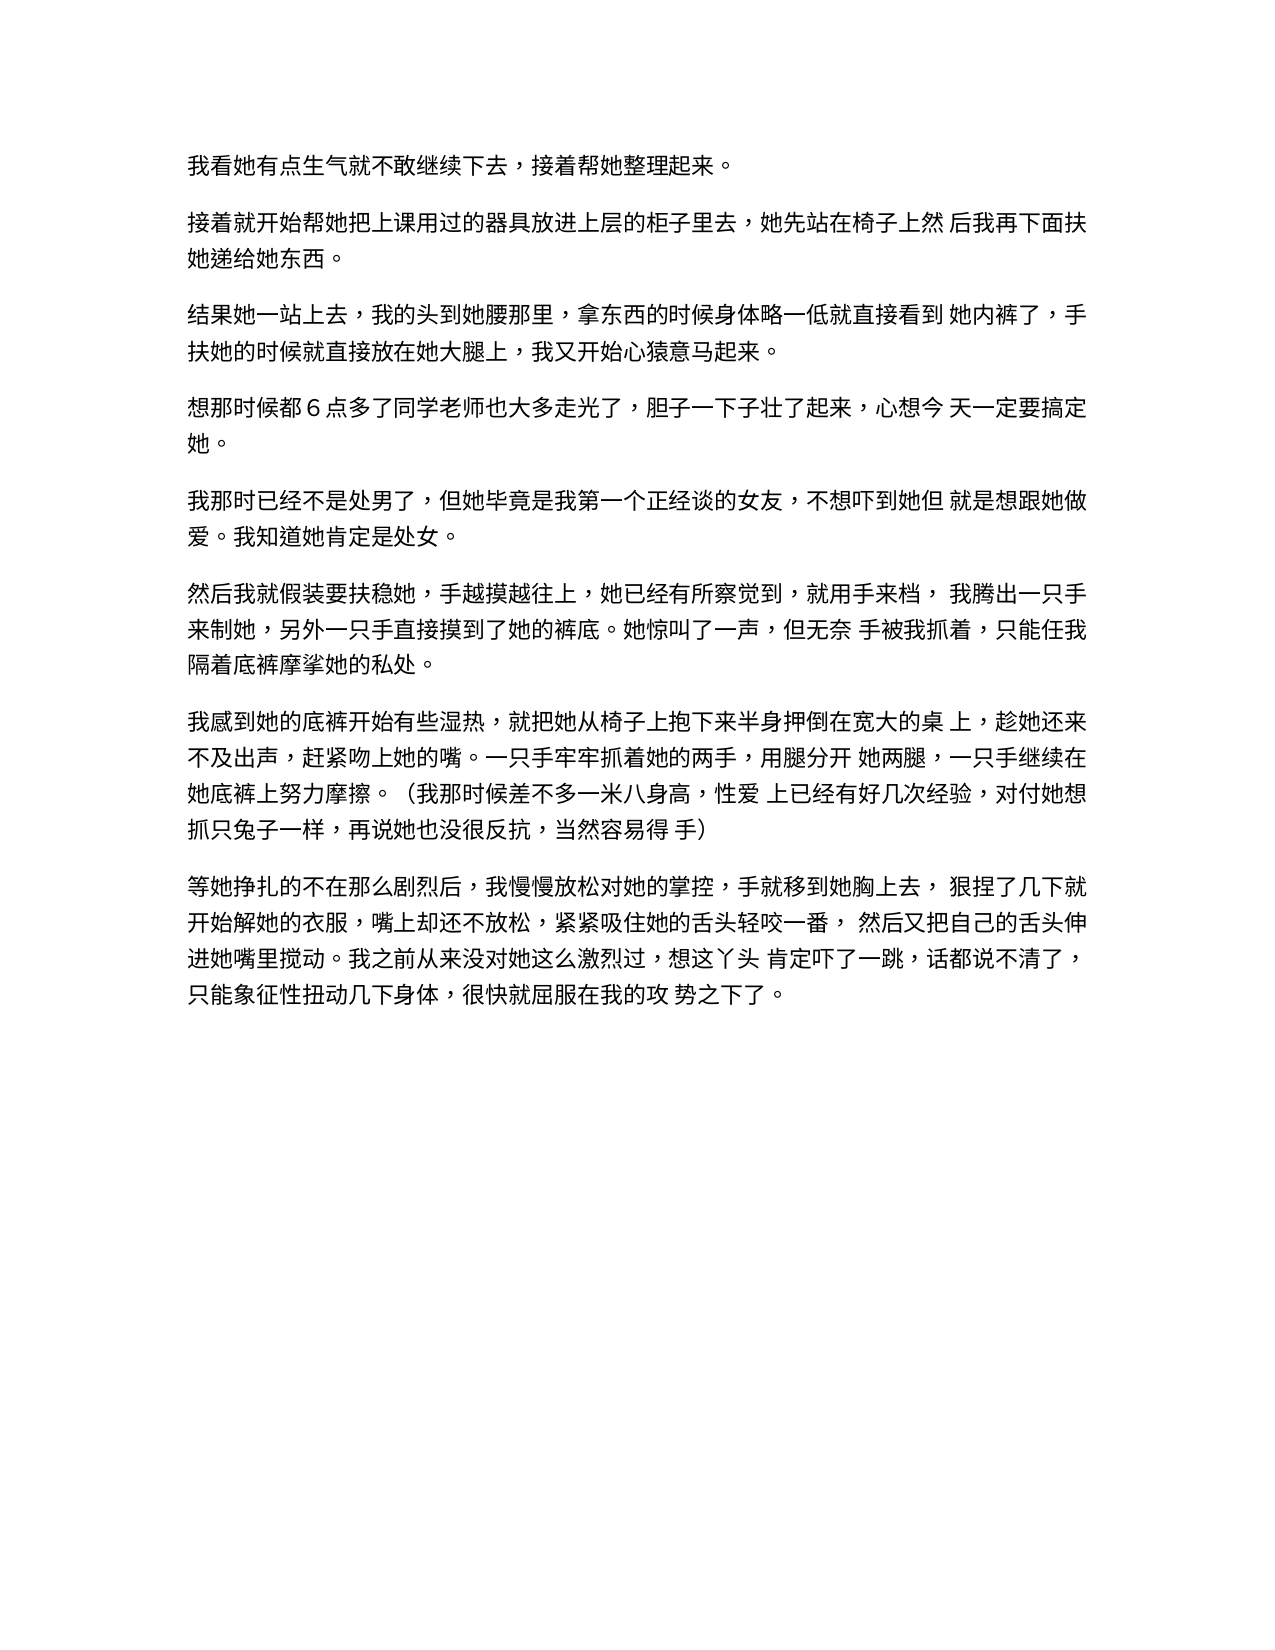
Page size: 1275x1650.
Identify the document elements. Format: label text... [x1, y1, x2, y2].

text 我看她有点生气就不敢继续下去，接着帮她整理起来。 [187, 150, 1087, 181]
text 接着就开始帮她把上课用过的器具放进上层的柜子里去，她先站在椅子上然 后我再下面扶她递给她东西。 [187, 207, 1087, 274]
text 我感到她的底裤开始有些湿热，就把她从椅子上抱下来半身押倒在宽大的桌 上，趁她还来不及出声，赶紧吻上她的嘴。一只手牢牢抓着她的两手，用腿分开 她两腿，一只手继续在她底裤上努力摩擦。（我那时候差不多一米八身高，性爱 上已经有好几次经验，对付她想抓只兔子一样，再说她也没很反抗，当然容易得 手） [187, 706, 1087, 845]
text 结果她一站上去，我的头到她腰那里，拿东西的时候身体略一低就直接看到 她内裤了，手扶她的时候就直接放在她大腿上，我又开始心猿意马起来。 [187, 299, 1087, 367]
text 我那时已经不是处男了，但她毕竟是我第一个正经谈的女友，不想吓到她但 就是想跟她做爱。我知道她肯定是处女。 [187, 485, 1087, 552]
text 然后我就假装要扶稳她，手越摸越往上，她已经有所察觉到，就用手来档， 我腾出一只手来制她，另外一只手直接摸到了她的裤底。她惊叫了一声，但无奈 手被我抓着，只能任我隔着底裤摩挲她的私处。 [187, 578, 1087, 681]
text 想那时候都６点多了同学老师也大多走光了，胆子一下子壮了起来，心想今 天一定要搞定她。 [187, 392, 1087, 459]
text 等她挣扎的不在那么剧烈后，我慢慢放松对她的掌控，手就移到她胸上去， 狠捏了几下就开始解她的衣服，嘴上却还不放松，紧紧吸住她的舌头轻咬一番， 然后又把自己的舌头伸进她嘴里搅动。我之前从来没对她这么激烈过，想这丫头 肯定吓了一跳，话都说不清了，只能象征性扭动几下身体，很快就屈服在我的攻 势之下了。 [187, 871, 1087, 1010]
